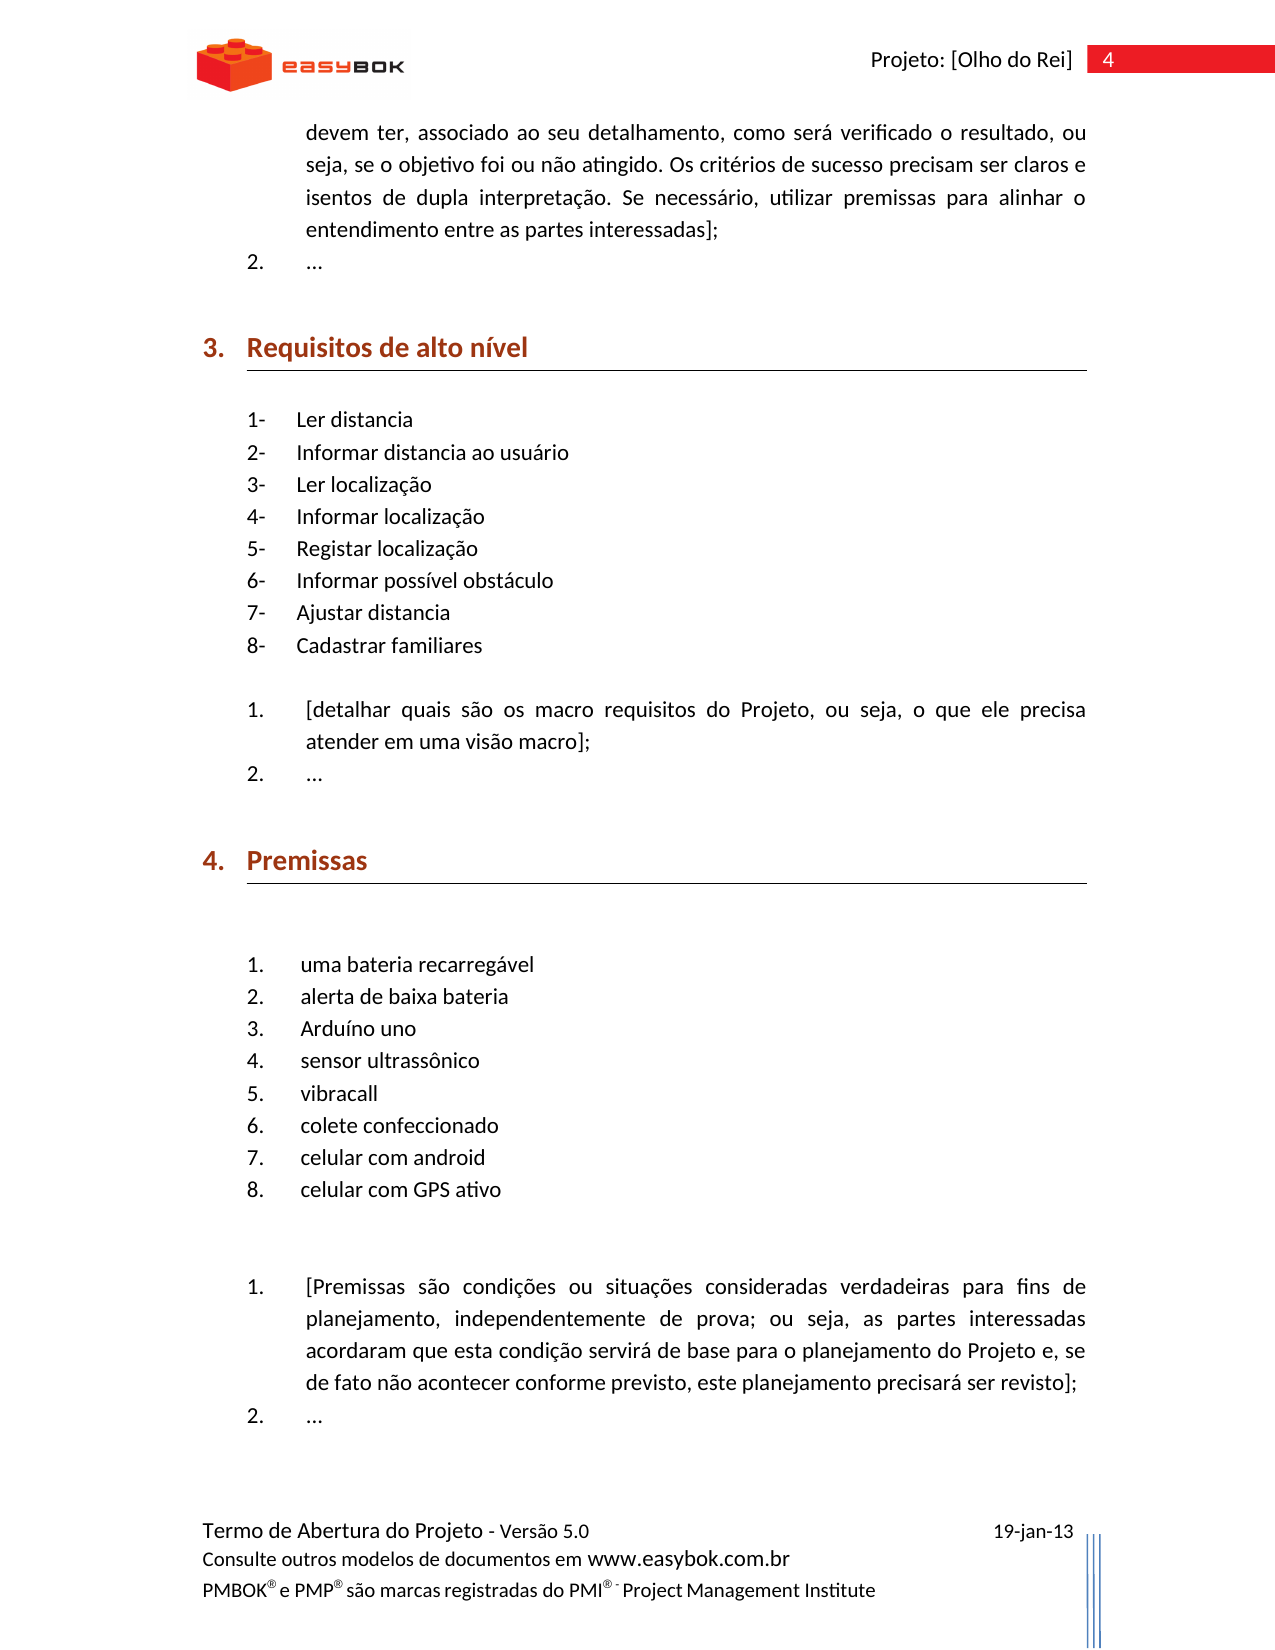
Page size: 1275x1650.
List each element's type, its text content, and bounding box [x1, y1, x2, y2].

text 2- Informar distancia ao usuário [247, 434, 1087, 466]
text 1. uma bateria recarregável [247, 947, 1087, 978]
subtitle Premissas [202, 842, 1087, 877]
text 8. celular com GPS ativo [247, 1172, 1087, 1203]
picture [187, 29, 411, 100]
list ... [247, 759, 1087, 787]
text 4. sensor ultrassônico [247, 1043, 1087, 1075]
text 8- Cadastrar familiares [247, 628, 1087, 659]
list ... [247, 1401, 1087, 1429]
subtitle Requisitos de alto nível [202, 329, 1087, 365]
text 1- Ler distancia [247, 402, 1087, 433]
text 3- Ler localização [247, 467, 1087, 498]
list [detalhar quais são os macro requisitos do Projeto, ou seja, o que ele precisa atender em uma visão macro]; [247, 695, 1087, 755]
text 5. vibracall [247, 1076, 1087, 1107]
text 7. celular com android [247, 1140, 1087, 1171]
text 3. Arduíno uno [247, 1011, 1087, 1042]
list [Premissas são condições ou situações consideradas verdadeiras para fins de planejamento, independentemente de prova; ou seja, as partes interessadas acordaram que esta condição servirá de base para o planejamento do Projeto e, se de fato não acontecer conforme previsto, este planejamento precisará ser revisto]; [247, 1272, 1087, 1397]
text 4- Informar localização [247, 499, 1087, 530]
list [247, 118, 1087, 243]
text 6- Informar possível obstáculo [247, 563, 1087, 594]
text 7- Ajustar distancia [247, 595, 1087, 627]
text 5- Registar localização [247, 531, 1087, 562]
list ... [247, 247, 1087, 275]
text 6. colete confeccionado [247, 1108, 1087, 1139]
text 2. alerta de baixa bateria [247, 979, 1087, 1010]
